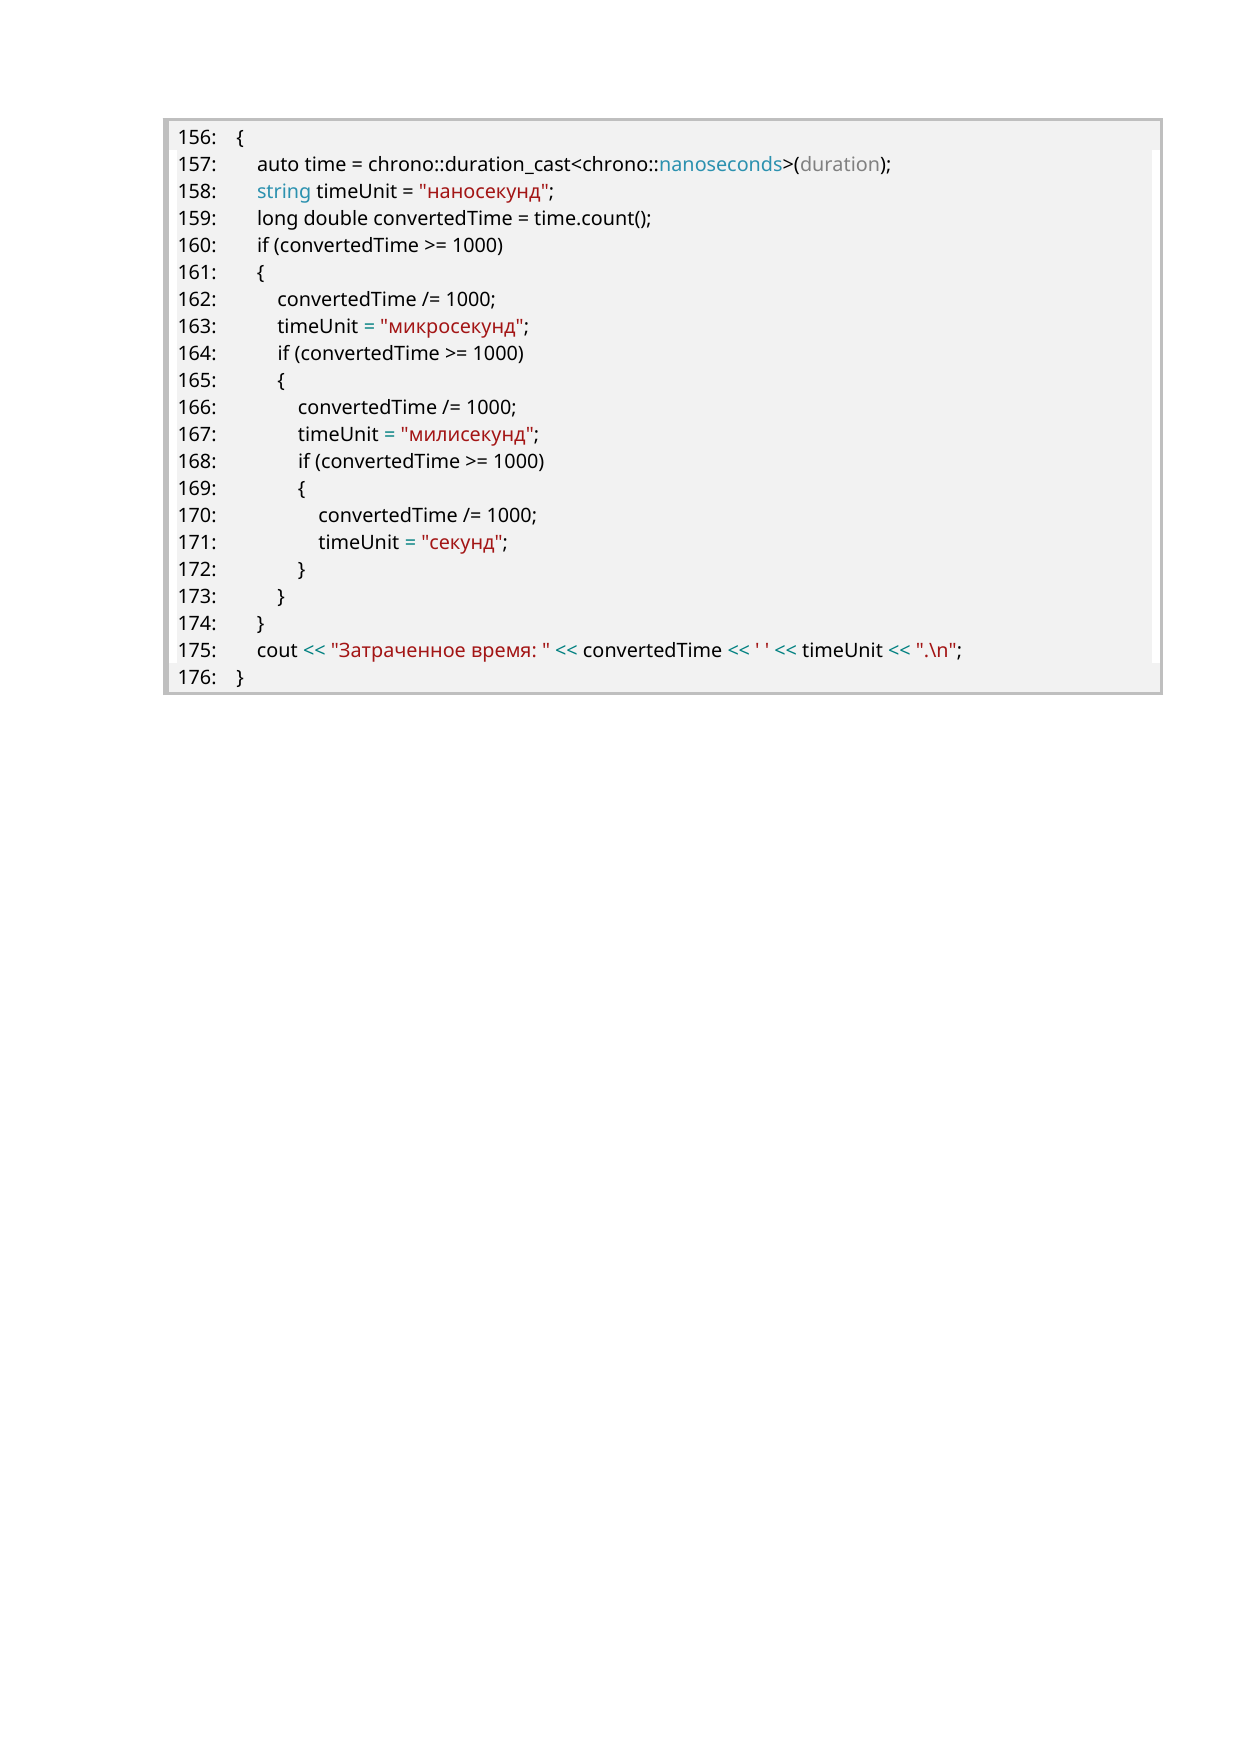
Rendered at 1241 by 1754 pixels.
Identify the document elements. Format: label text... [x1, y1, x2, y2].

text convertedTime /= 1000; [177, 393, 1152, 420]
text cout << "Затраченное время: " << convertedTime << ' ' << timeUnit << ".\n"; [177, 636, 1152, 658]
text timeUnit = "секунд"; [177, 528, 1152, 555]
text if (convertedTime >= 1000) [177, 447, 1152, 474]
text } [177, 582, 1152, 609]
text { [177, 258, 1152, 285]
text { [177, 474, 1152, 501]
text convertedTime /= 1000; [177, 501, 1152, 528]
text if (convertedTime >= 1000) [177, 231, 1152, 258]
text { [169, 121, 1160, 150]
text } [177, 555, 1152, 582]
text if (convertedTime >= 1000) [177, 339, 1152, 366]
text string timeUnit = "наносекунд"; [177, 177, 1152, 204]
text convertedTime /= 1000; [177, 285, 1152, 312]
text { [177, 366, 1152, 393]
text timeUnit = "микросекунд"; [177, 312, 1152, 339]
text long double convertedTime = time.count(); [177, 204, 1152, 231]
text } [169, 658, 1160, 692]
text timeUnit = "милисекунд"; [177, 420, 1152, 447]
text auto time = chrono::duration_cast<chrono::nanoseconds>(duration); [177, 150, 1152, 177]
text } [177, 609, 1152, 636]
